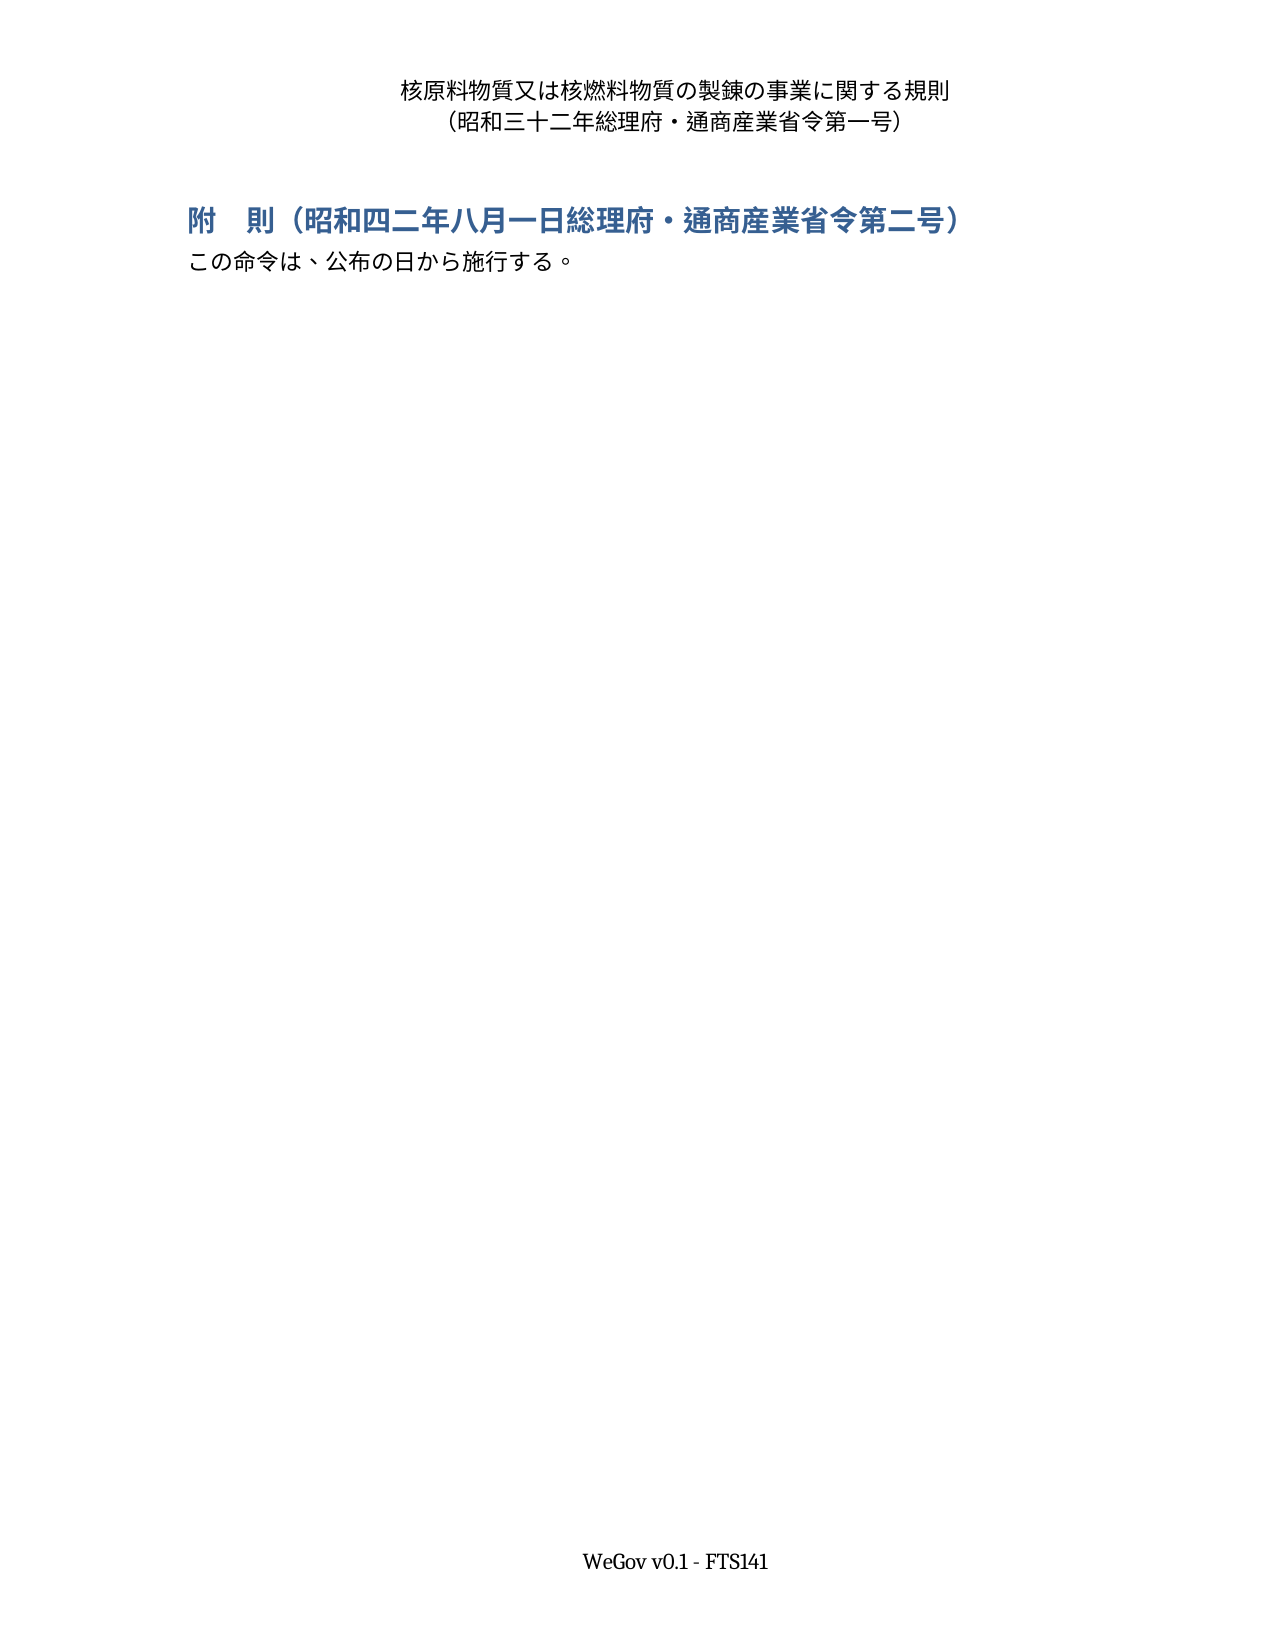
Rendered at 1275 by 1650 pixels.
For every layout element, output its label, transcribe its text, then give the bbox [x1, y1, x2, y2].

subtitle 附 則（昭和四二年八月一日総理府・通商産業省令第二号） [187, 200, 1087, 240]
text この命令は、公布の日から施行する。 [187, 246, 1087, 277]
